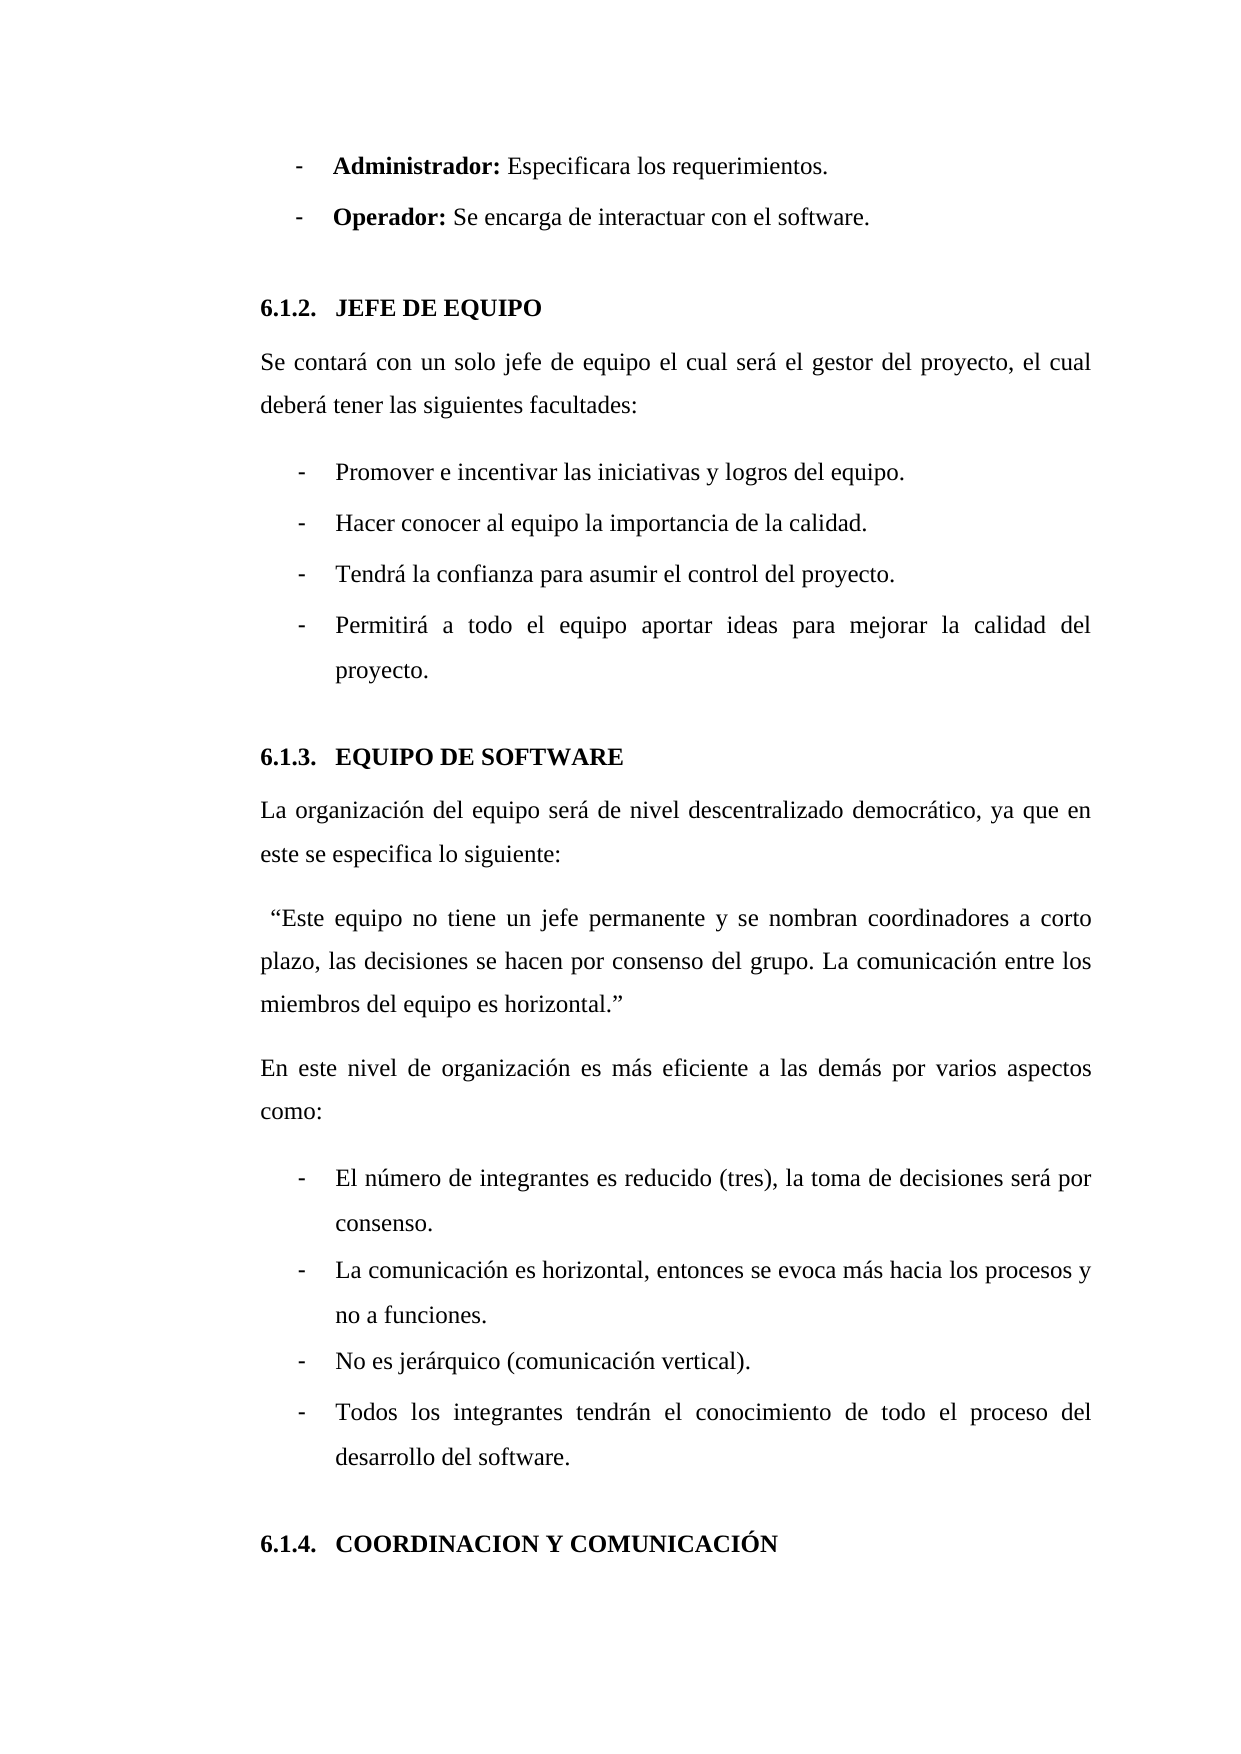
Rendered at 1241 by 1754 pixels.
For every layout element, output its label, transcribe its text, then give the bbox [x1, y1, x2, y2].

list Promover e incentivar las iniciativas y logros del equipo. [298, 454, 1092, 488]
list No es jerárquico (comunicación vertical). [298, 1343, 1092, 1377]
text La organización del equipo será de nivel descentralizado democrático, ya que en este se especifica lo siguiente: [260, 796, 1092, 867]
list Hacer conocer al equipo la importancia de la calidad. [298, 505, 1092, 539]
list El número de integrantes es reducido (tres), la toma de decisiones será por consenso. [298, 1160, 1092, 1237]
text Se contará con un solo jefe de equipo el cual será el gestor del proyecto, el cual deberá tener las siguientes facultades: [260, 347, 1092, 419]
list La comunicación es horizontal, entonces se evoca más hacia los procesos y no a funciones. [298, 1251, 1092, 1329]
list Tendrá la confianza para asumir el control del proyecto. [298, 556, 1092, 590]
list JEFE DE EQUIPO [260, 293, 1092, 322]
list Operador: Se encarga de interactuar con el software. [295, 199, 1092, 233]
list EQUIPO DE SOFTWARE [260, 742, 1092, 770]
list Administrador: Especificara los requerimientos. [295, 148, 1092, 182]
list Permitirá a todo el equipo aportar ideas para mejorar la calidad del proyecto. [298, 607, 1092, 684]
text En este nivel de organización es más eficiente a las demás por varios aspectos como: [260, 1053, 1092, 1125]
text “Este equipo no tiene un jefe permanente y se nombran coordinadores a corto plazo, las decisiones se hacen por consenso del grupo. La comunicación entre los miembros del equipo es horizontal.” [260, 903, 1092, 1018]
list Todos los integrantes tendrán el conocimiento de todo el proceso del desarrollo del software. [298, 1394, 1092, 1471]
list COORDINACION Y COMUNICACIÓN [260, 1529, 1092, 1557]
